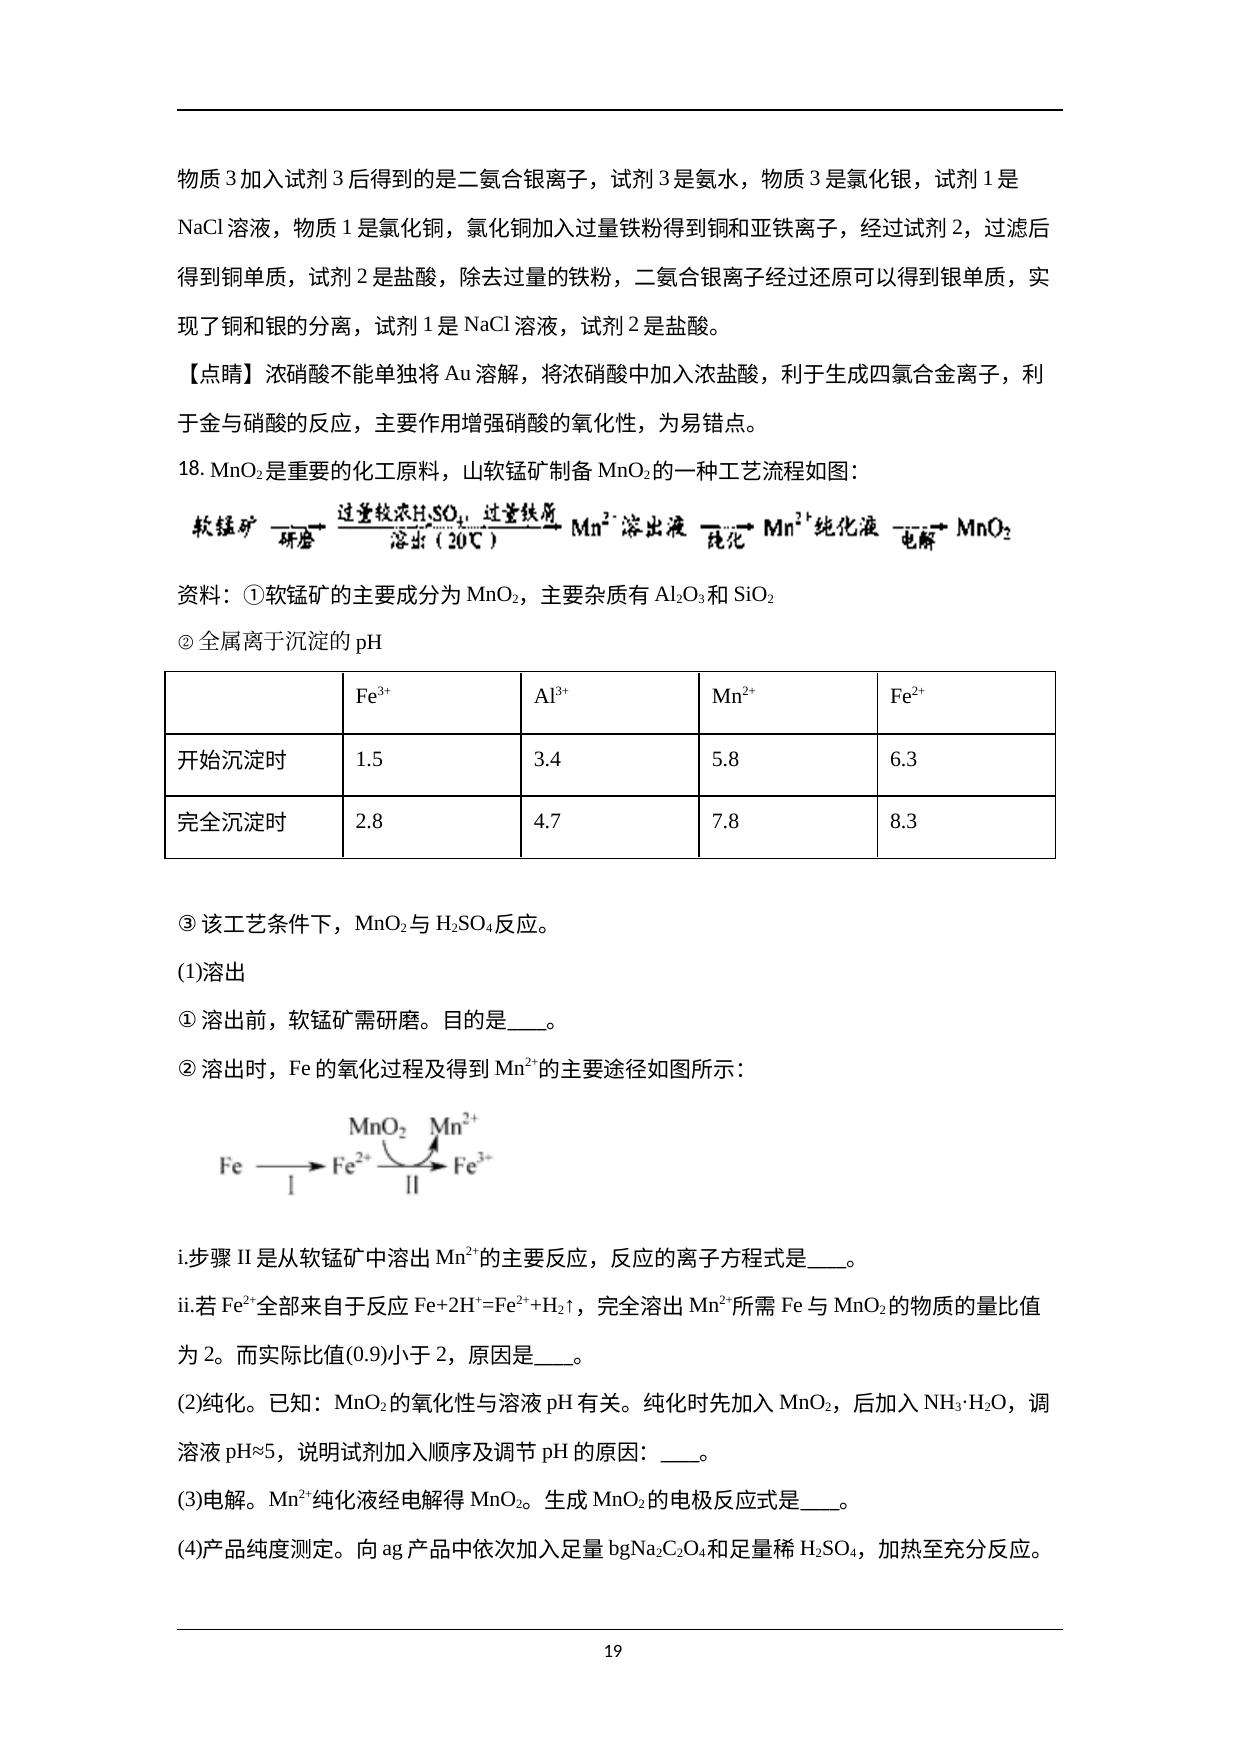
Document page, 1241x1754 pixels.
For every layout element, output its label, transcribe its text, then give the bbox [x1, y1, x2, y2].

text i.步骤II是从软锰矿中溶出Mn2+的主要反应，反应的离子方程式是____。 [177, 1241, 1063, 1273]
table_cell 8.3 [878, 797, 1055, 857]
text ②溶出时，Fe的氧化过程及得到Mn2+的主要途径如图所示： [177, 1051, 1063, 1084]
table_cell 3.4 [522, 735, 698, 795]
table_cell 2.8 [344, 797, 520, 857]
picture [177, 502, 1021, 558]
text (1)溶出 [177, 955, 1063, 987]
table_cell 4.7 [522, 797, 698, 857]
text ①溶出前，软锰矿需研磨。目的是____。 [177, 1003, 1063, 1036]
table_cell 开始沉淀时 [166, 735, 342, 795]
table_header Al3+ [522, 672, 699, 733]
text ③该工艺条件下，MnO2与H2SO4反应。 [177, 906, 1063, 939]
text (2)纯化。已知：MnO2的氧化性与溶液pH有关。纯化时先加入MnO2，后加入NH3·H2O，调溶液pH≈5，说明试剂加入顺序及调节pH的原因：____。 [177, 1386, 1063, 1467]
text ②全属离于沉淀的pH [177, 626, 1063, 659]
table_cell 5.8 [700, 735, 877, 795]
table_header Fe3+ [344, 672, 521, 733]
table_cell 1.5 [344, 735, 520, 795]
table_cell 7.8 [700, 797, 877, 857]
text 【点睛】浓硝酸不能单独将Au溶解，将浓硝酸中加入浓盐酸，利于生成四氯合金离子，利于金与硝酸的反应，主要作用增强硝酸的氧化性，为易错点。 [177, 357, 1063, 438]
picture [177, 1099, 587, 1216]
text (3)电解。Mn2+纯化液经电解得MnO2。生成MnO2的电极反应式是____。 [177, 1483, 1063, 1516]
text 18. MnO2是重要的化工原料，山软锰矿制备MnO2的一种工艺流程如图： [177, 454, 1063, 486]
table_cell 完全沉淀时 [166, 797, 342, 857]
table_header [166, 672, 343, 733]
text ii.若Fe2+全部来自于反应Fe+2H+=Fe2++H2↑，完全溶出Mn2+所需Fe与MnO2的物质的量比值为2。而实际比值(0.9)小于2，原因是____。 [177, 1289, 1063, 1370]
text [177, 1531, 1063, 1564]
text 资料：①软锰矿的主要成分为MnO2，主要杂质有Al2O3和SiO2 [177, 578, 1063, 610]
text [177, 162, 1063, 341]
table_header Fe2+ [878, 672, 1055, 733]
table_header Mn2+ [700, 672, 877, 733]
table_cell 6.3 [878, 735, 1055, 795]
